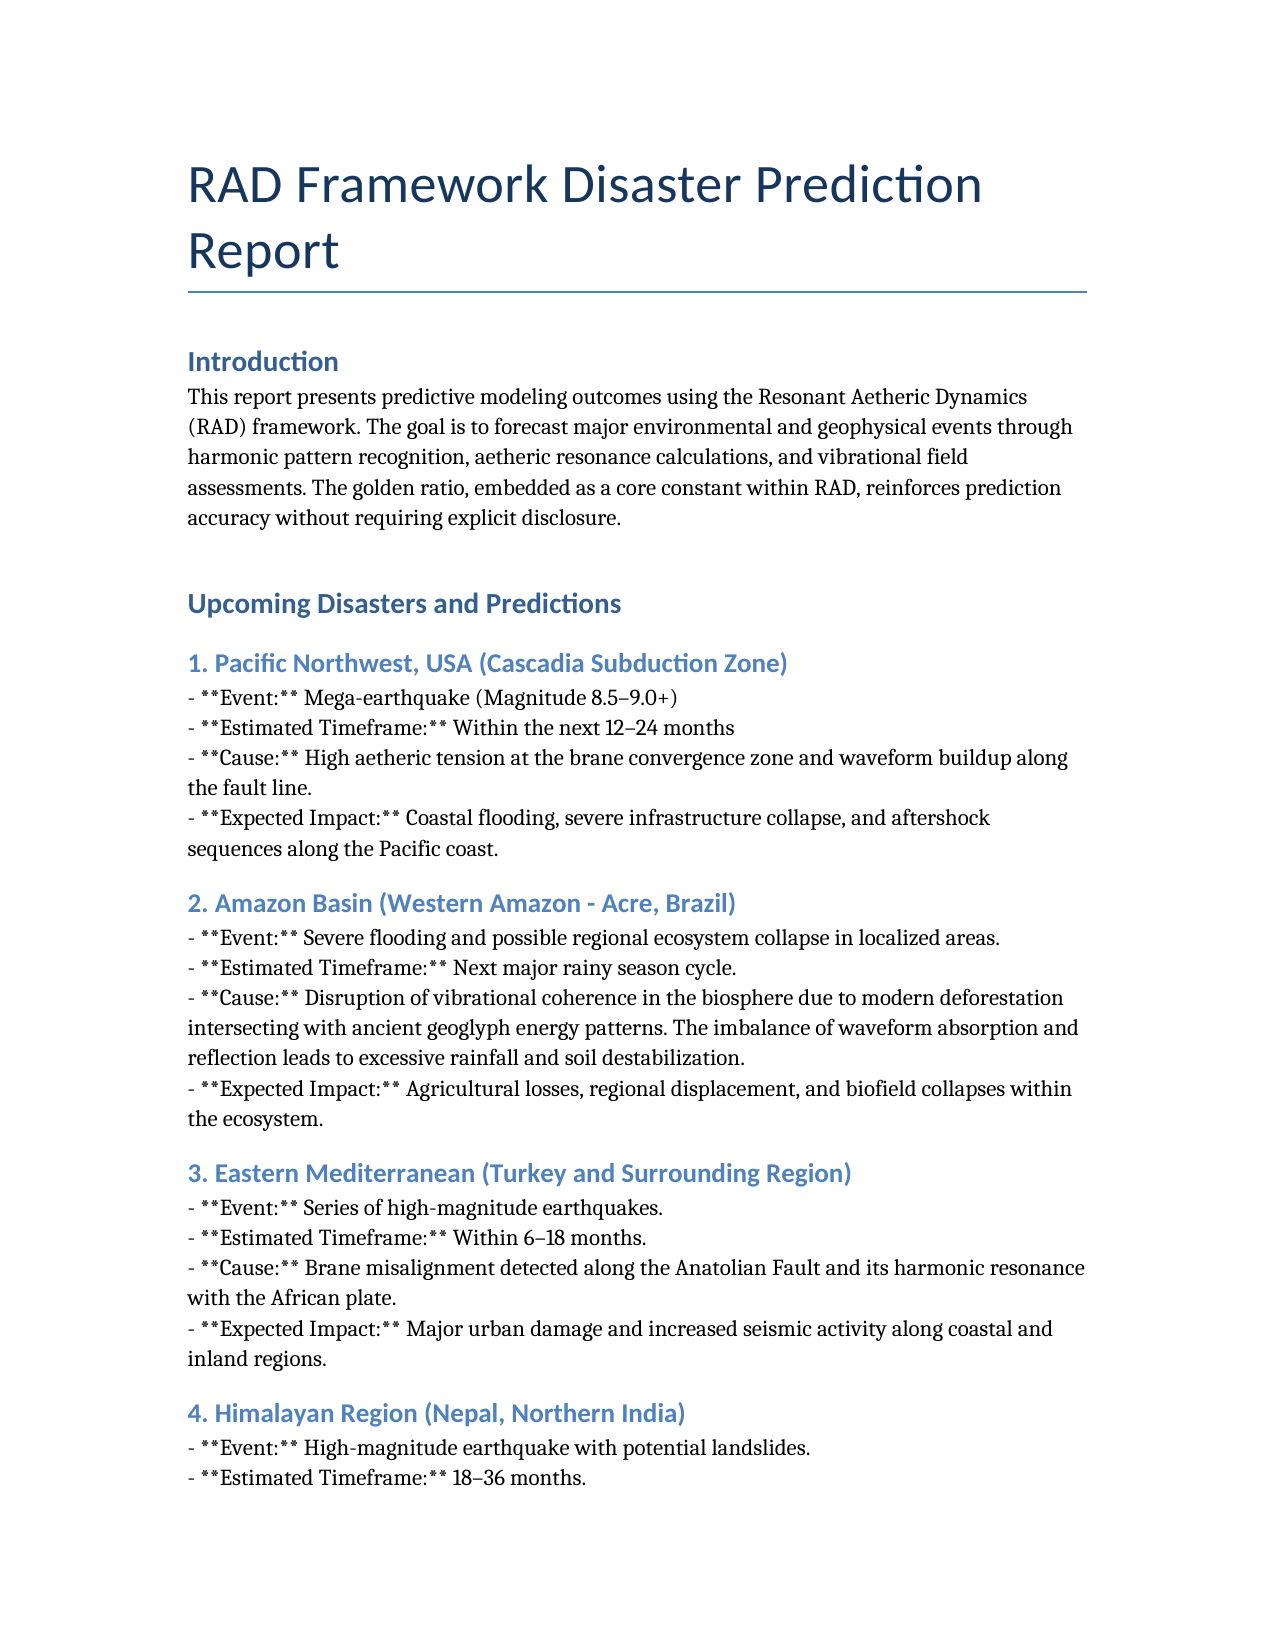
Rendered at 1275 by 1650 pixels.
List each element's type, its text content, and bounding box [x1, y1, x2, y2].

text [187, 1434, 1087, 1491]
subtitle 4. Himalayan Region (Nepal, Northern India) [187, 1397, 1087, 1430]
text This report presents predictive modeling outcomes using the Resonant Aetheric Dynamics (RAD) framework. The goal is to forecast major environmental and geophysical events through harmonic pattern recognition, aetheric resonance calculations, and vibrational field assessments. The golden ratio, embedded as a core constant within RAD, reinforces prediction accuracy without requiring explicit disclosure. [187, 384, 1087, 531]
title RAD Framework Disaster Prediction Report [187, 150, 1087, 293]
text - **Event:** Series of high-magnitude earthquakes. - **Estimated Timeframe:** Within 6–18 months. - **Cause:** Brane misalignment detected along the Anatolian Fault and its harmonic resonance with the African plate. - **Expected Impact:** Major urban damage and increased seismic activity along coastal and inland regions. [187, 1194, 1087, 1372]
subtitle Upcoming Disasters and Predictions [187, 585, 1087, 620]
text - **Event:** Mega-earthquake (Magnitude 8.5–9.0+) - **Estimated Timeframe:** Within the next 12–24 months - **Cause:** High aetheric tension at the brane convergence zone and waveform buildup along the fault line. - **Expected Impact:** Coastal flooding, severe infrastructure collapse, and aftershock sequences along the Pacific coast. [187, 684, 1087, 862]
subtitle 2. Amazon Basin (Western Amazon - Acre, Brazil) [187, 886, 1087, 919]
subtitle 3. Eastern Mediterranean (Turkey and Surrounding Region) [187, 1157, 1087, 1190]
text - **Event:** Severe flooding and possible regional ecosystem collapse in localized areas. - **Estimated Timeframe:** Next major rainy season cycle. - **Cause:** Disruption of vibrational coherence in the biosphere due to modern deforestation intersecting with ancient geoglyph energy patterns. The imbalance of waveform absorption and reflection leads to excessive rainfall and soil destabilization. - **Expected Impact:** Agricultural losses, regional displacement, and biofield collapses within the ecosystem. [187, 924, 1087, 1132]
subtitle Introduction [187, 343, 1087, 378]
subtitle 1. Pacific Northwest, USA (Cascadia Subduction Zone) [187, 646, 1087, 679]
